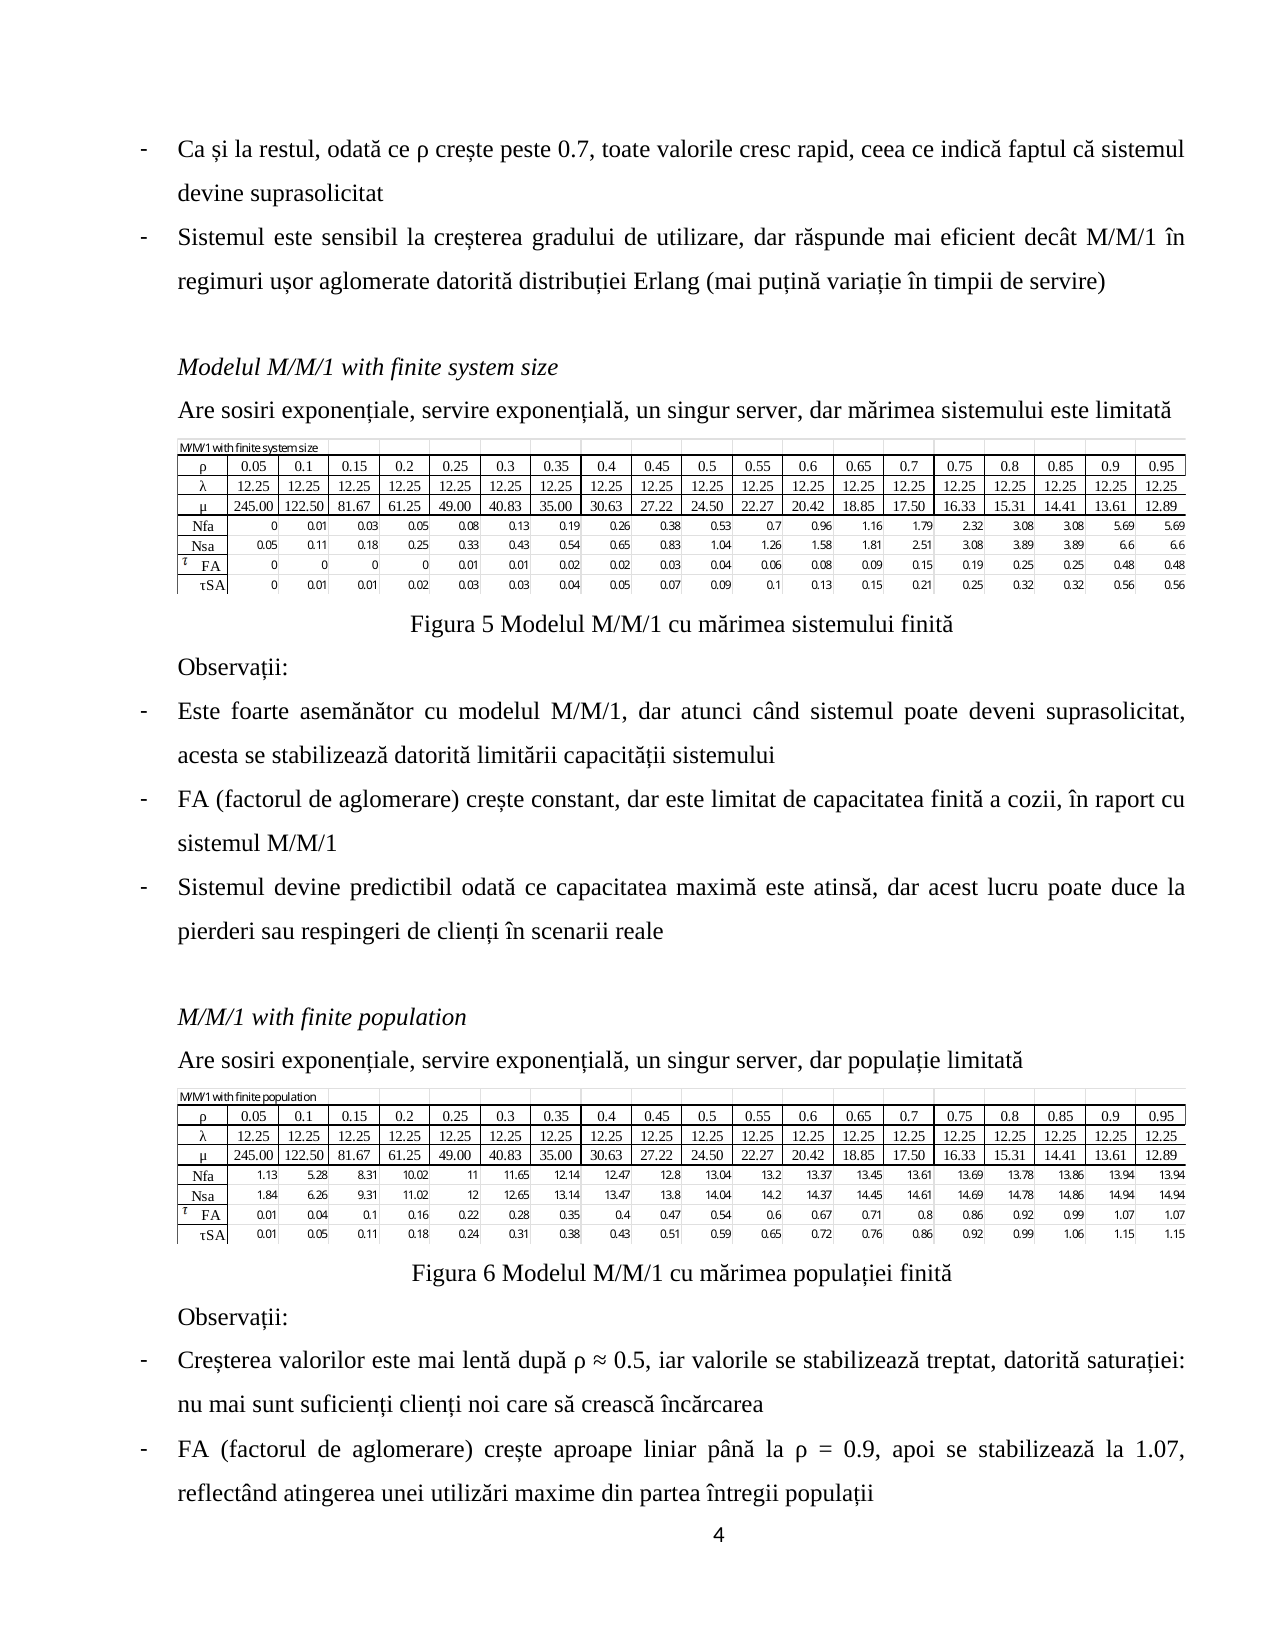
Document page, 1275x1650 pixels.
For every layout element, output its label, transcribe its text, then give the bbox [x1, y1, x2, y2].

list Are sosiri exponențiale, servire exponențială, un singur server, dar populație limitată [177, 1045, 1186, 1074]
list M/M/1 with finite population [177, 1002, 1186, 1031]
text Observații: [177, 652, 1186, 681]
list Sistemul este sensibil la creșterea gradului de utilizare, dar răspunde mai eficient decât M/M/1 în regimuri ușor aglomerate datorită distribuției Erlang (mai puțină variație în timpii de servire) [140, 221, 1186, 295]
list Observații: [177, 1302, 1186, 1330]
list Este foarte asemănător cu modelul M/M/1, dar atunci când sistemul poate deveni suprasolicitat, acesta se stabilizează datorită limitării capacității sistemului [140, 695, 1186, 768]
list FA (factorul de aglomerare) crește constant, dar este limitat de capacitatea finită a cozii, în raport cu sistemul M/M/1 [140, 783, 1186, 857]
list Sistemul devine predictibil odată ce capacitatea maximă este atinsă, dar acest lucru poate duce la pierderi sau respingeri de clienți în scenarii reale [140, 871, 1186, 944]
list FA (factorul de aglomerare) crește aproape liniar până la ρ = 0.9, apoi se stabilizează la 1.07, reflectând atingerea unei utilizări maxime din partea întregii populații [140, 1433, 1186, 1506]
list Creșterea valorilor este mai lentă după ρ ≈ 0.5, iar valorile se stabilizează treptat, datorită saturației: nu mai sunt suficienți clienți noi care să crească încărcarea [140, 1345, 1186, 1418]
text Figura 5 Modelul M/M/1 cu mărimea sistemului finită [177, 609, 1186, 637]
list Ca și la restul, odată ce ρ crește peste 0.7, toate valorile cresc rapid, ceea ce indică faptul că sistemul devine suprasolicitat [140, 133, 1186, 207]
text Modelul M/M/1 with finite system size [177, 352, 1186, 381]
text Are sosiri exponențiale, servire exponențială, un singur server, dar mărimea sistemului este limitată [177, 395, 1186, 424]
list Figura 6 Modelul M/M/1 cu mărimea populației finită [177, 1258, 1186, 1287]
